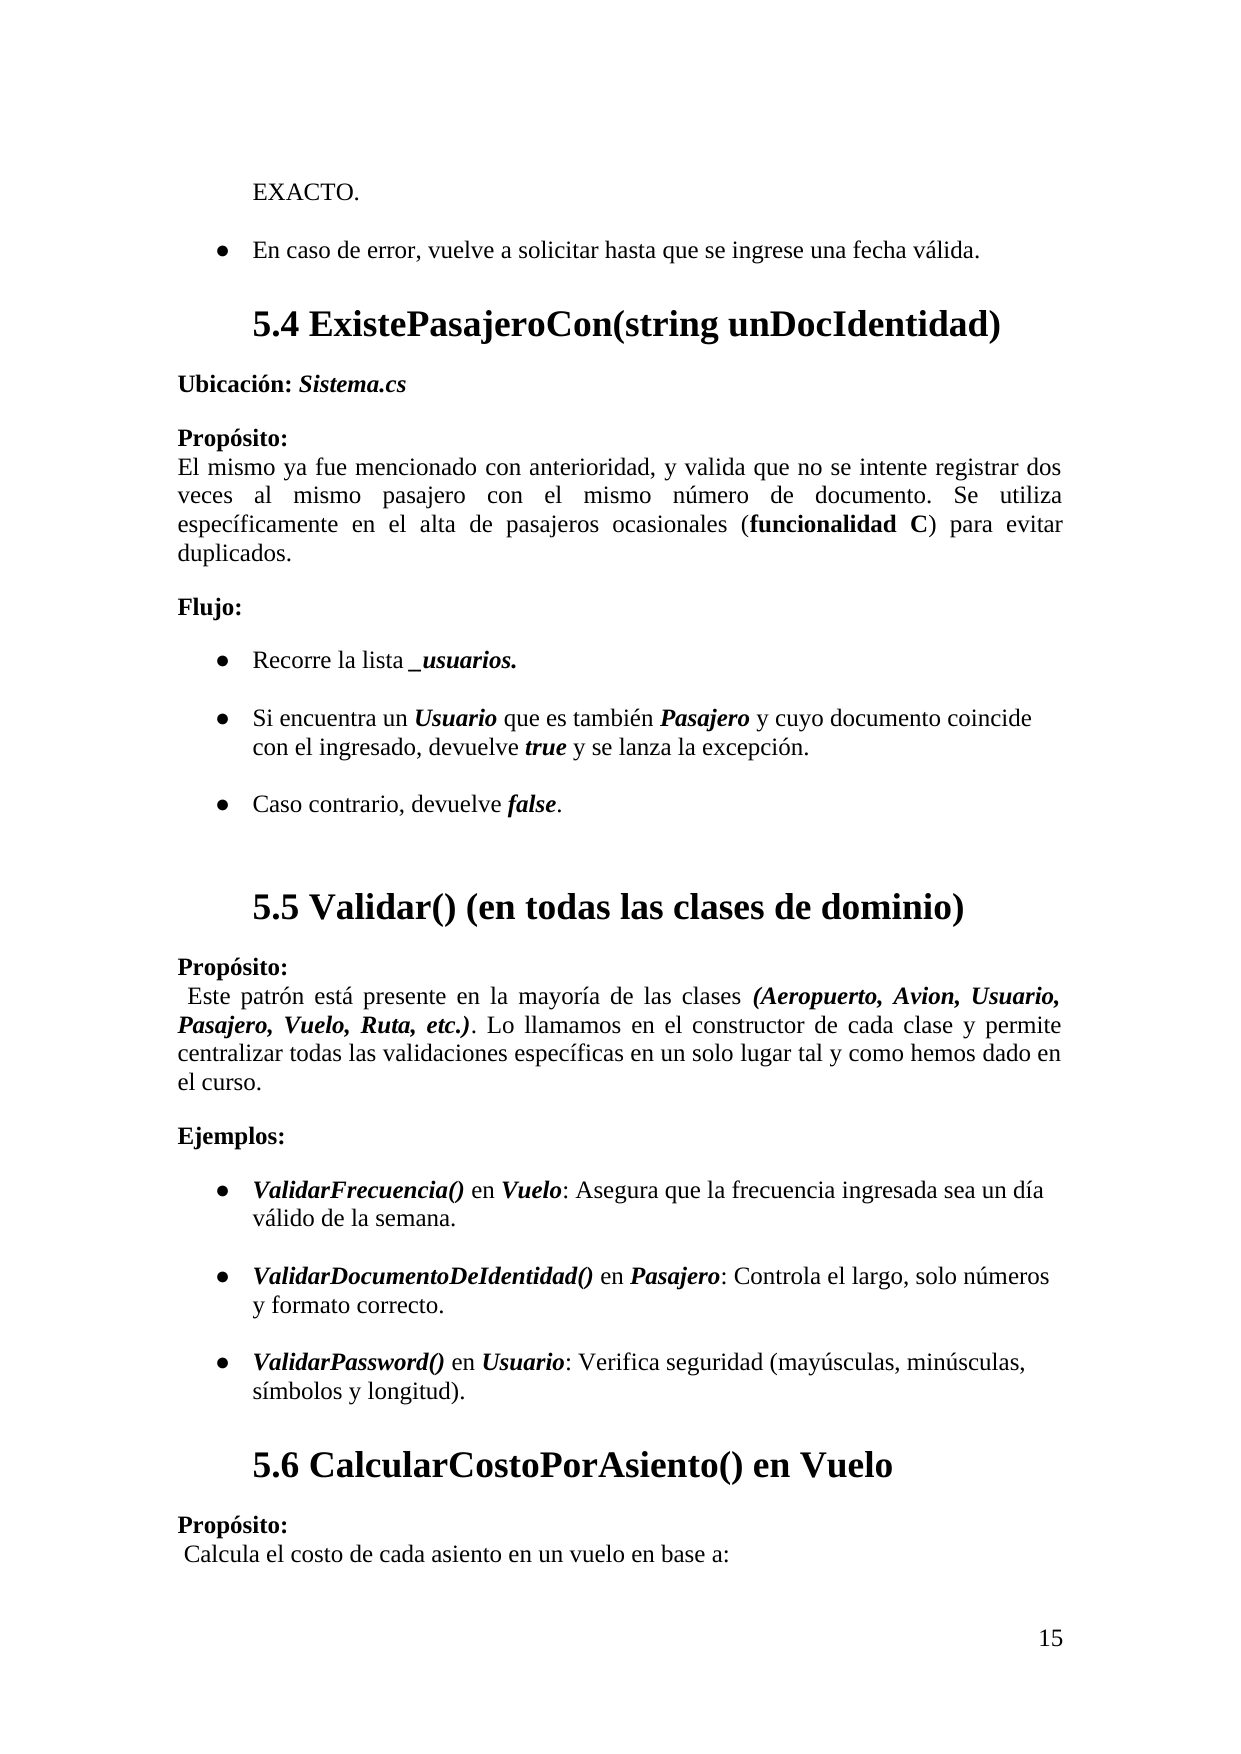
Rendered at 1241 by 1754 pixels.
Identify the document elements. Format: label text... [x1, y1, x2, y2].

subtitle 5.4 ExistePasajeroCon(string unDocIdentidad) [177, 301, 1063, 344]
subtitle 5.5 Validar() (en todas las clases de dominio) [177, 884, 1063, 927]
text Ejemplos: [177, 1121, 1063, 1150]
list Si encuentra un Usuario que es también Pasajero y cuyo documento coincide con el ingresado, devuelve true y se lanza la excepción. [215, 703, 1063, 789]
list ValidarPassword() en Usuario: Verifica seguridad (mayúsculas, minúsculas, símbolos y longitud). [215, 1347, 1063, 1405]
text Propósito: El mismo ya fue mencionado con anterioridad, y valida que no se intente registrar dos veces al mismo pasajero con el mismo número de documento. Se utiliza específicamente en el alta de pasajeros ocasionales (funcionalidad C) para evitar duplicados. [177, 423, 1063, 567]
text Ubicación: Sistema.cs [177, 369, 1063, 398]
text Propósito: Este patrón está presente en la mayoría de las clases (Aeropuerto, Avion, Usuario, Pasajero, Vuelo, Ruta, etc.). Lo llamamos en el constructor de cada clase y permite centralizar todas las validaciones específicas en un solo lugar tal y como hemos dado en el curso. [177, 952, 1063, 1096]
subtitle 5.6 CalcularCostoPorAsiento() en Vuelo [177, 1442, 1063, 1485]
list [215, 177, 1063, 235]
list ValidarFrecuencia() en Vuelo: Asegura que la frecuencia ingresada sea un día válido de la semana. [215, 1175, 1063, 1261]
list Caso contrario, devuelve false. [215, 789, 1063, 847]
list En caso de error, vuelve a solicitar hasta que se ingrese una fecha válida. [215, 235, 1063, 263]
text Propósito: Calcula el costo de cada asiento en un vuelo en base a: [177, 1510, 1063, 1568]
list ValidarDocumentoDeIdentidad() en Pasajero: Controla el largo, solo números y formato correcto. [215, 1261, 1063, 1347]
list Recorre la lista _usuarios. [215, 645, 1063, 703]
text Flujo: [177, 592, 1063, 620]
